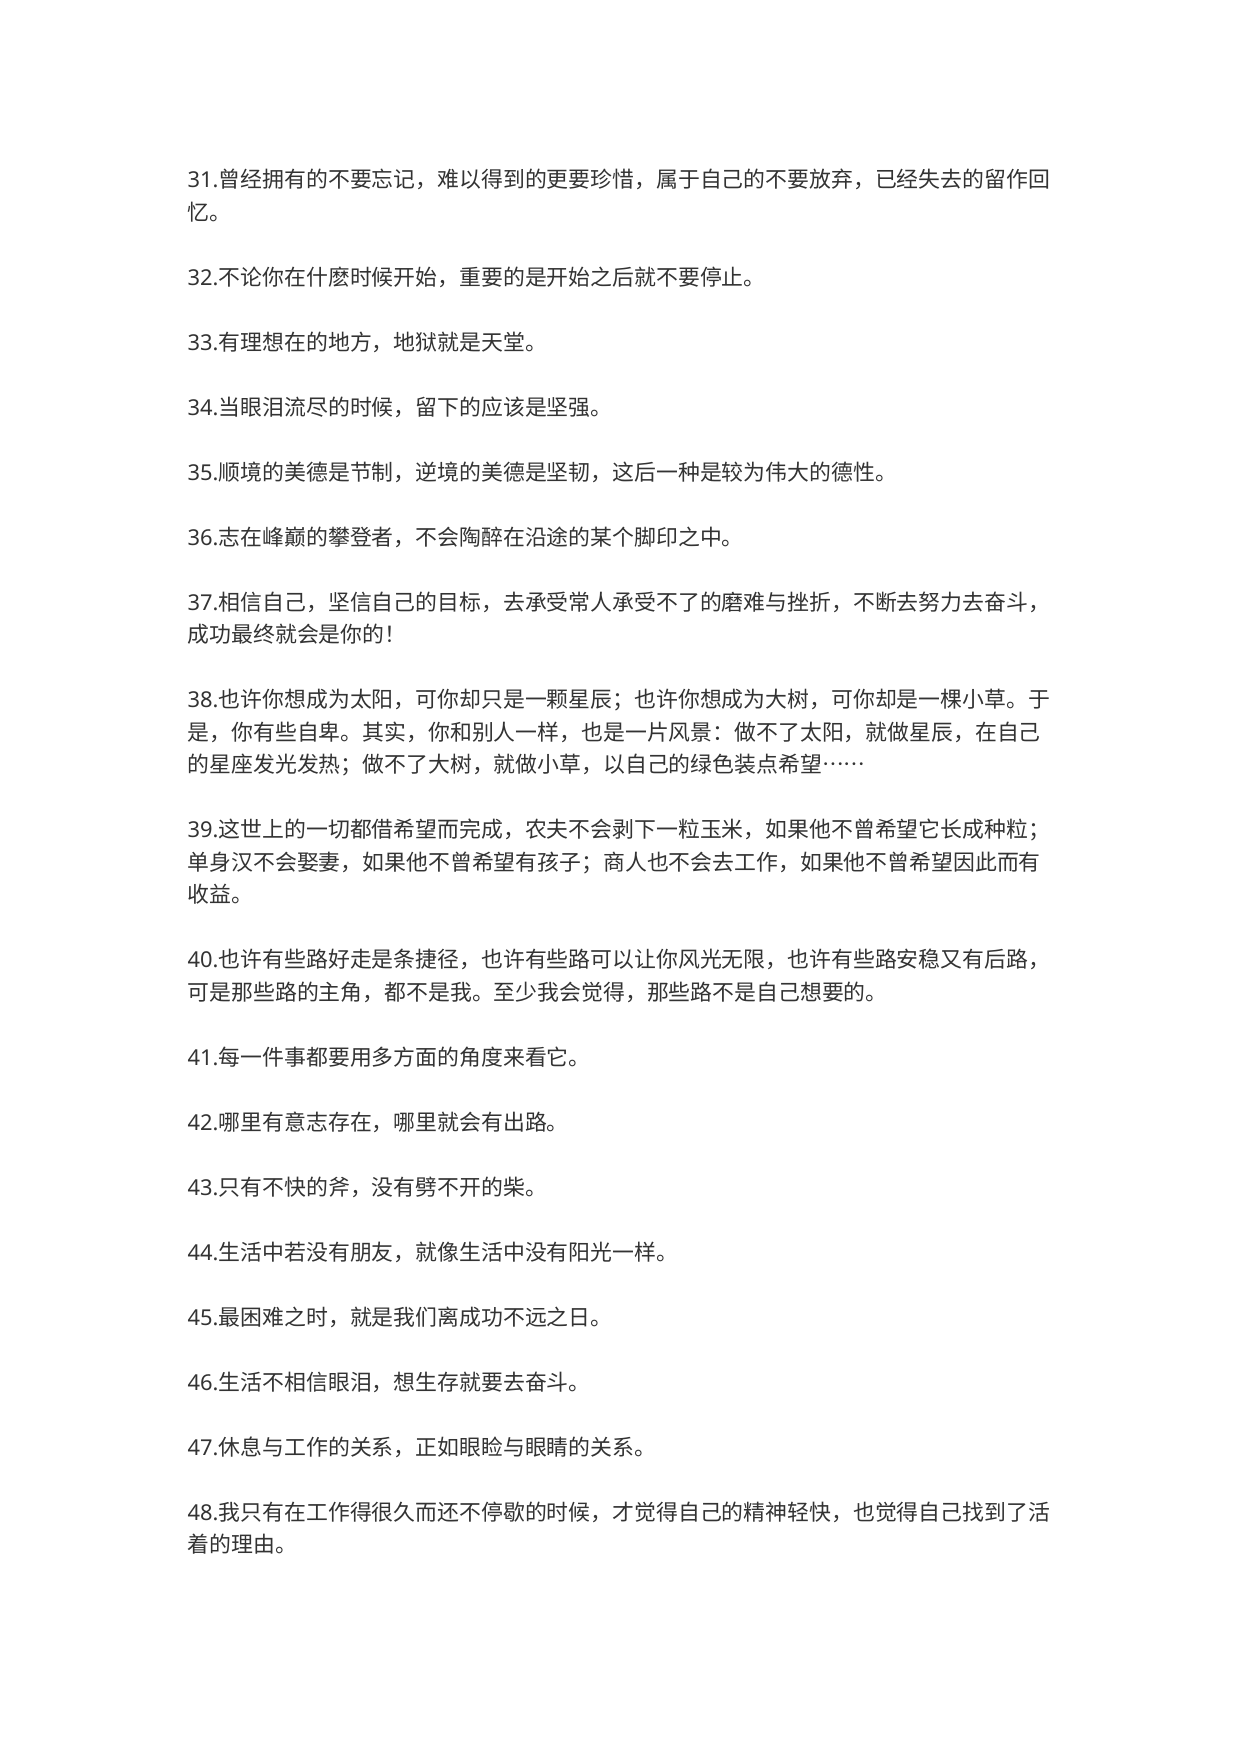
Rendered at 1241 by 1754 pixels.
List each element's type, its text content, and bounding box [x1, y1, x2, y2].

text 37.相信自己，坚信自己的目标，去承受常人承受不了的磨难与挫折，不断去努力去奋斗，成功最终就会是你的！ [187, 584, 1053, 649]
text 33.有理想在的地方，地狱就是天堂。 [187, 324, 1053, 357]
text 38.也许你想成为太阳，可你却只是一颗星辰；也许你想成为大树，可你却是一棵小草。于是，你有些自卑。其实，你和别人一样，也是一片风景：做不了太阳，就做星辰，在自己的星座发光发热；做不了大树，就做小草，以自己的绿色装点希望…… [187, 682, 1053, 779]
text 43.只有不快的斧，没有劈不开的柴。 [187, 1169, 1053, 1202]
text 34.当眼泪流尽的时候，留下的应该是坚强。 [187, 389, 1053, 422]
text 46.生活不相信眼泪，想生存就要去奋斗。 [187, 1364, 1053, 1397]
text 35.顺境的美德是节制，逆境的美德是坚韧，这后一种是较为伟大的德性。 [187, 454, 1053, 487]
text 39.这世上的一切都借希望而完成，农夫不会剥下一粒玉米，如果他不曾希望它长成种粒；单身汉不会娶妻，如果他不曾希望有孩子；商人也不会去工作，如果他不曾希望因此而有收益。 [187, 812, 1053, 909]
text 47.休息与工作的关系，正如眼睑与眼睛的关系。 [187, 1429, 1053, 1462]
text 48.我只有在工作得很久而还不停歇的时候，才觉得自己的精神轻快，也觉得自己找到了活着的理由。 [187, 1494, 1053, 1559]
text 41.每一件事都要用多方面的角度来看它。 [187, 1039, 1053, 1072]
text 42.哪里有意志存在，哪里就会有出路。 [187, 1104, 1053, 1137]
text 31.曾经拥有的不要忘记，难以得到的更要珍惜，属于自己的不要放弃，已经失去的留作回忆。 [187, 162, 1053, 227]
text 45.最困难之时，就是我们离成功不远之日。 [187, 1299, 1053, 1332]
text 32.不论你在什麽时候开始，重要的是开始之后就不要停止。 [187, 259, 1053, 292]
text 36.志在峰巅的攀登者，不会陶醉在沿途的某个脚印之中。 [187, 519, 1053, 552]
text 40.也许有些路好走是条捷径，也许有些路可以让你风光无限，也许有些路安稳又有后路，可是那些路的主角，都不是我。至少我会觉得，那些路不是自己想要的。 [187, 942, 1053, 1007]
text 44.生活中若没有朋友，就像生活中没有阳光一样。 [187, 1234, 1053, 1267]
